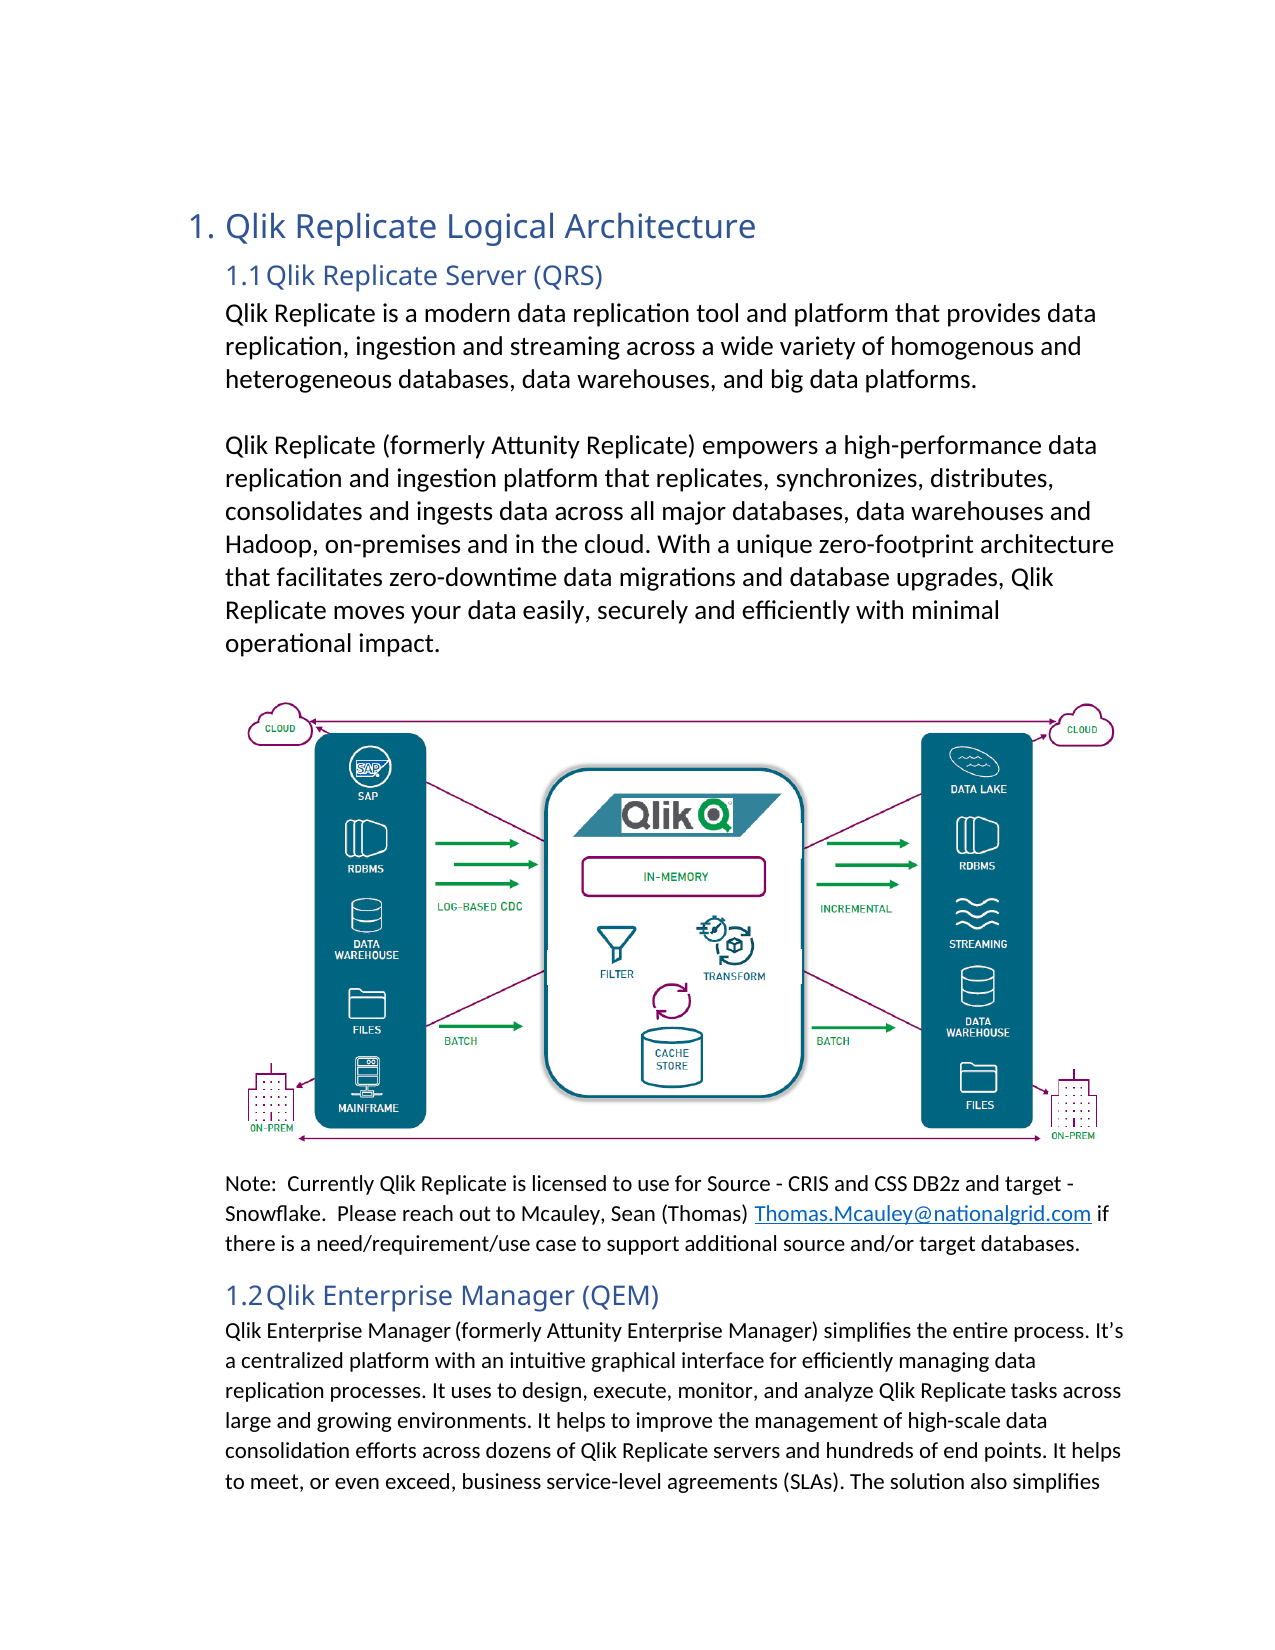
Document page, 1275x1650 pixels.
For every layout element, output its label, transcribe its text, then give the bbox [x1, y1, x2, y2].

subtitle Qlik Enterprise Manager (QEM) [225, 1276, 1125, 1313]
text Note: Currently Qlik Replicate is licensed to use for Source - CRIS and CSS DB2z and target -Snowflake. Please reach out to Mcauley, Sean (Thomas) Thomas.Mcauley@nationalgrid.com if there is a need/requirement/use case to support additional source and/or target databases. [225, 1169, 1125, 1257]
picture [225, 692, 1123, 1150]
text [225, 1316, 1125, 1495]
subtitle Qlik Replicate Server (QRS) [225, 256, 1125, 293]
text Qlik Replicate is a modern data replication tool and platform that provides data replication, ingestion and streaming across a wide variety of homogenous and heterogeneous databases, data warehouses, and big data platforms. [225, 296, 1125, 395]
text Qlik Replicate (formerly Attunity Replicate) empowers a high-performance data replication and ingestion platform that replicates, synchronizes, distributes, consolidates and ingests data across all major databases, data warehouses and Hadoop, on-premises and in the cloud. With a unique zero-footprint architecture that facilitates zero-downtime data migrations and database upgrades, Qlik Replicate moves your data easily, securely and efficiently with minimal operational impact. [225, 428, 1125, 659]
subtitle Qlik Replicate Logical Architecture [187, 203, 1125, 248]
